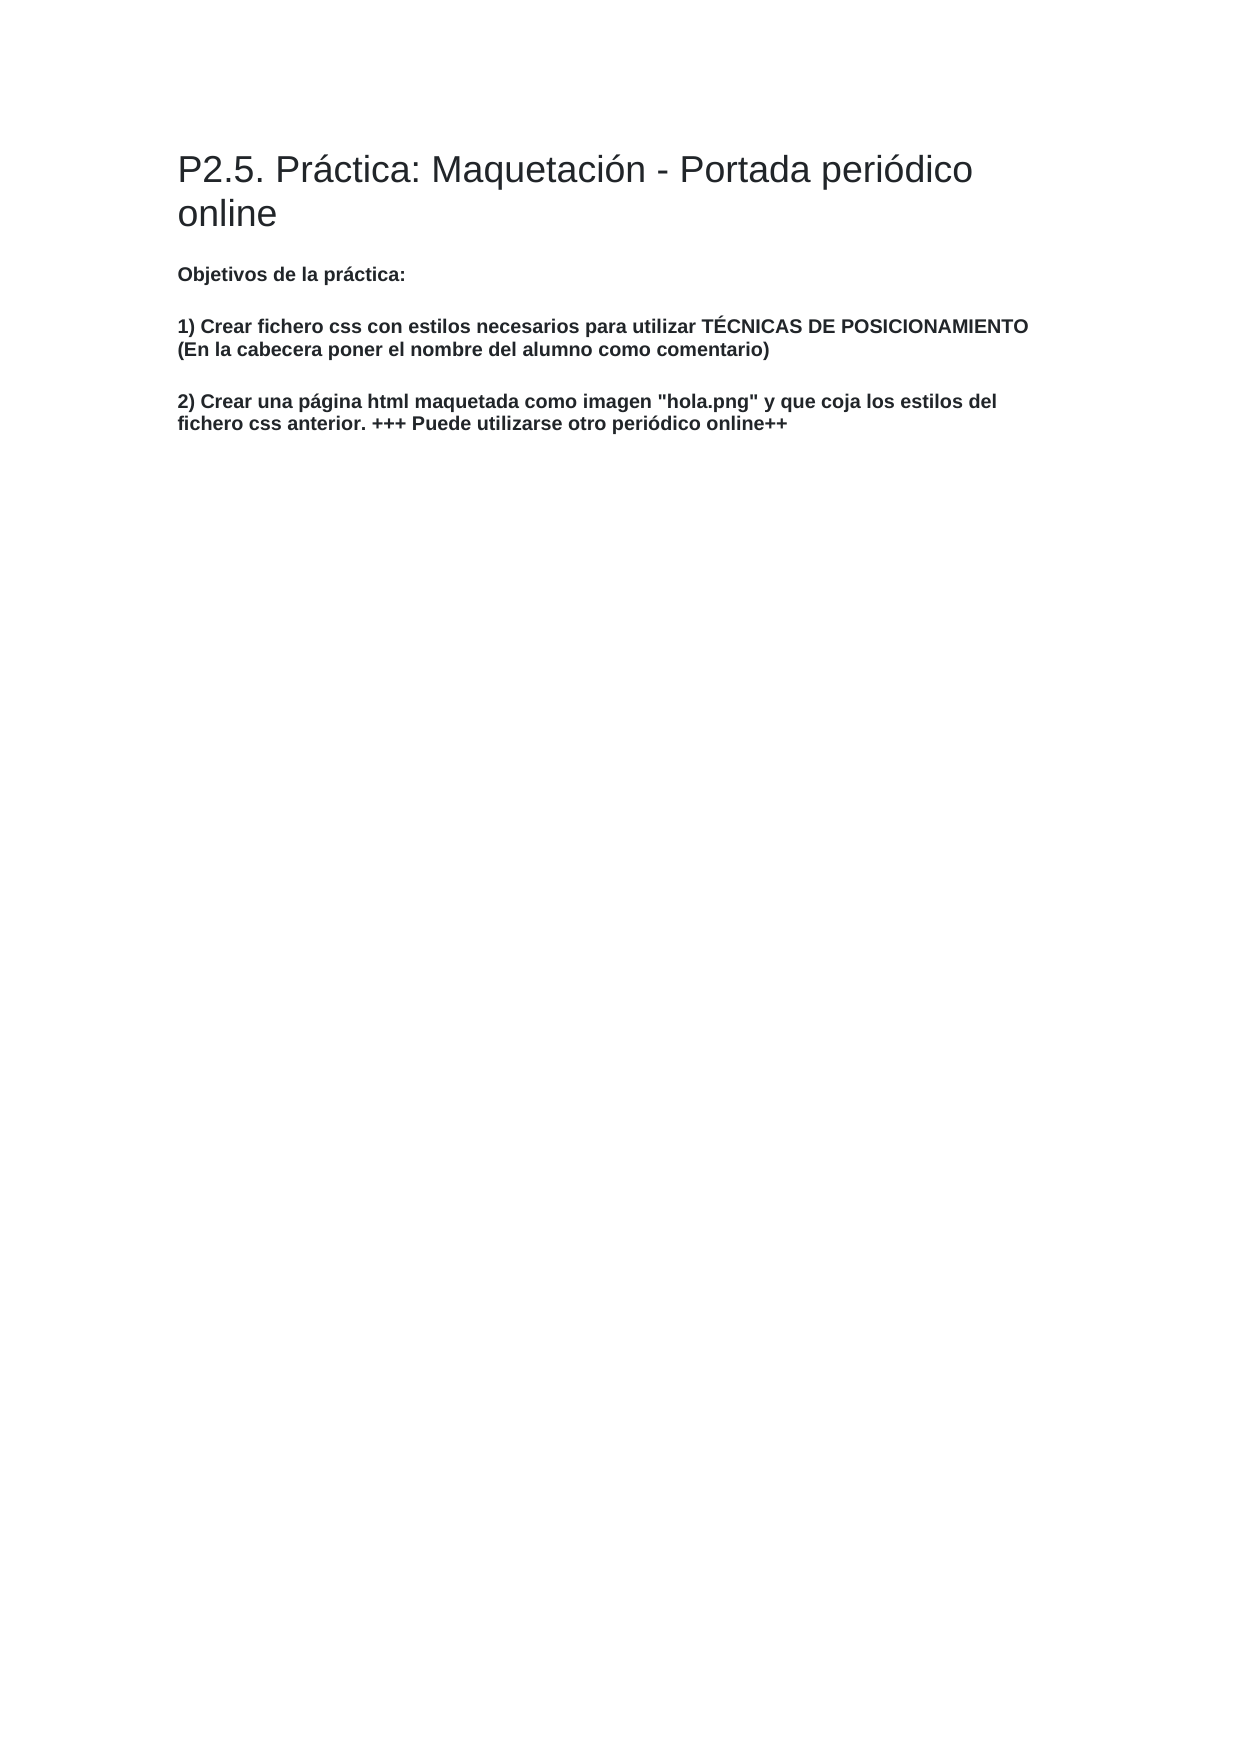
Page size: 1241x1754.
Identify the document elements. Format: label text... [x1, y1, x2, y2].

text 1) Crear fichero css con estilos necesarios para utilizar TÉCNICAS DE POSICIONAMIENTO (En la cabecera poner el nombre del alumno como comentario) [177, 315, 1063, 360]
text P2.5. Práctica: Maquetación - Portada periódico online [177, 148, 1063, 234]
text Objetivos de la práctica: [177, 263, 1063, 286]
text 2) Crear una página html maquetada como imagen "hola.png" y que coja los estilos del fichero css anterior. +++ Puede utilizarse otro periódico online++ [177, 389, 1063, 435]
